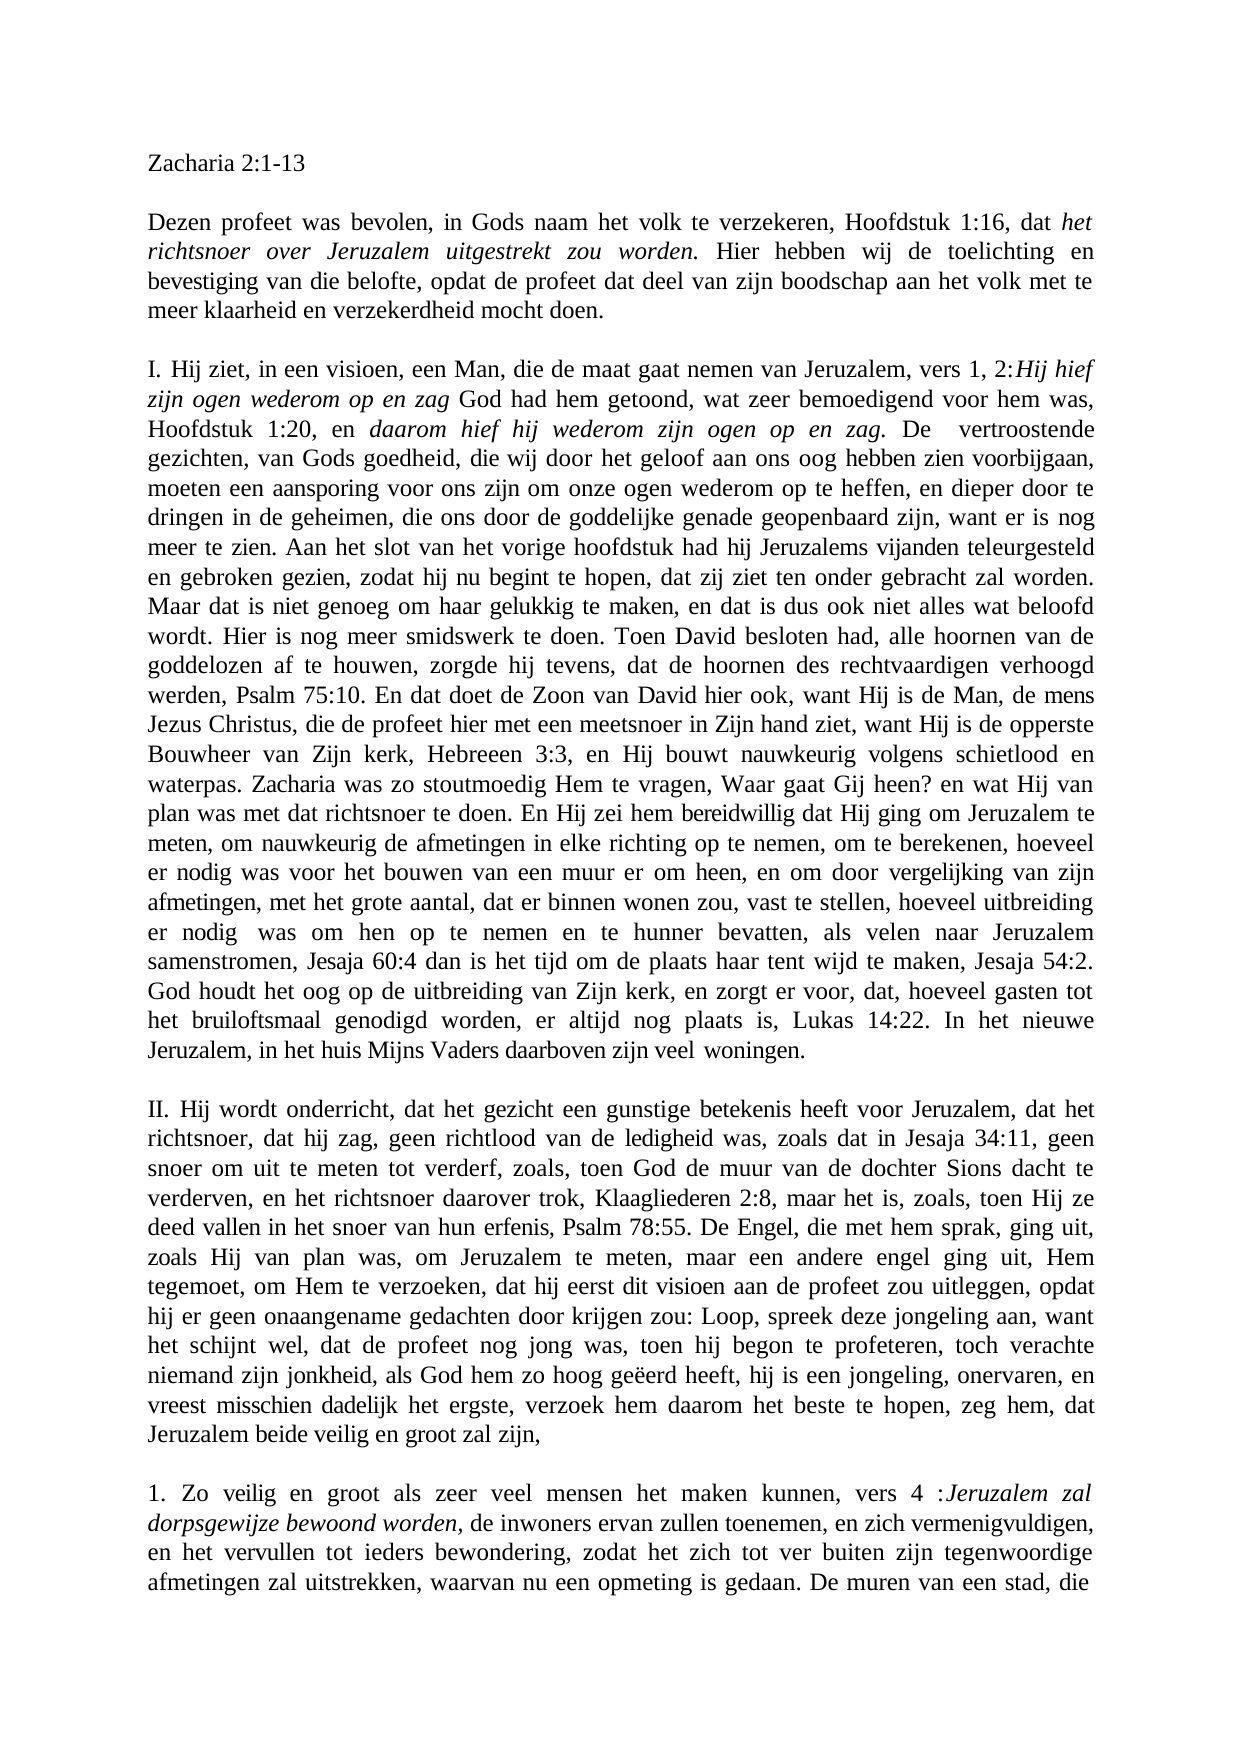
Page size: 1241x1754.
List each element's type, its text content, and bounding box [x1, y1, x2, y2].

list Hij ziet, in een visioen, een Man, die de maat gaat nemen van Jeruzalem, vers 1, 2:Hij hief zijn ogen wederom op en zag God had hem getoond, wat zeer bemoedigend voor hem was, Hoofdstuk 1:20, en daarom hief hij wederom zijn ogen op en zag. De vertroostende gezichten, van Gods goedheid, die wij door het geloof aan ons oog hebben zien voorbijgaan, moeten een aansporing voor ons zijn om onze ogen wederom op te heffen, en dieper door te dringen in de geheimen, die ons door de goddelijke genade geopenbaard zijn, want er is nog meer te zien. Aan het slot van het vorige hoofdstuk had hij Jeruzalems vijanden teleurgesteld en gebroken gezien, zodat hij nu begint te hopen, dat zij ziet ten onder gebracht zal worden. Maar dat is niet genoeg om haar gelukkig te maken, en dat is dus ook niet alles wat beloofd wordt. Hier is nog meer smidswerk te doen. Toen David besloten had, alle hoornen van de goddelozen af te houwen, zorgde hij tevens, dat de hoornen des rechtvaardigen verhoogd werden, Psalm 75:10. En dat doet de Zoon van David hier ook, want Hij is de Man, de mens Jezus Christus, die de profeet hier met een meetsnoer in Zijn hand ziet, want Hij is de opperste Bouwheer van Zijn kerk, Hebreeen 3:3, en Hij bouwt nauwkeurig volgens schietlood en waterpas. Zacharia was zo stoutmoedig Hem te vragen, Waar gaat Gij heen? en wat Hij van plan was met dat richtsnoer te doen. En Hij zei hem bereidwillig dat Hij ging om Jeruzalem te meten, om nauwkeurig de afmetingen in elke richting op te nemen, om te berekenen, hoeveel er nodig was voor het bouwen van een muur er om heen, en om door vergelijking van zijn afmetingen, met het grote aantal, dat er binnen wonen zou, vast te stellen, hoeveel uitbreiding er nodig was om hen op te nemen en te hunner bevatten, als velen naar Jeruzalem samenstromen, Jesaja 60:4 dan is het tijd om de plaats haar tent wijd te maken, Jesaja 54:2. God houdt het oog op de uitbreiding van Zijn kerk, en zorgt er voor, dat, hoeveel gasten tot het bruiloftsmaal genodigd worden, er altijd nog plaats is, Lukas 14:22. In het nieuwe Jeruzalem, in het huis Mijns Vaders daarboven zijn veel woningen. [147, 354, 1095, 1064]
text Dezen profeet was bevolen, in Gods naam het volk te verzekeren, Hoofdstuk 1:16, dat het richtsnoer over Jeruzalem uitgestrekt zou worden. Hier hebben wij de toelichting en bevestiging van die belofte, opdat de profeet dat deel van zijn boodschap aan het volk met te meer klaarheid en verzekerdheid mocht doen. [147, 207, 1094, 324]
list Zo veilig en groot als zeer veel mensen het maken kunnen, vers 4 :Jeruzalem zal dorpsgewijze bewoond worden, de inwoners ervan zullen toenemen, en zich vermenigvuldigen, en het vervullen tot ieders bewondering, zodat het zich tot ver buiten zijn tegenwoordige afmetingen zal uitstrekken, waarvan nu een opmeting is gedaan. De muren van een stad, die [147, 1478, 1094, 1596]
list Hij wordt onderricht, dat het gezicht een gunstige betekenis heeft voor Jeruzalem, dat het richtsnoer, dat hij zag, geen richtlood van de ledigheid was, zoals dat in Jesaja 34:11, geen snoer om uit te meten tot verderf, zoals, toen God de muur van de dochter Sions dacht te verderven, en het richtsnoer daarover trok, Klaagliederen 2:8, maar het is, zoals, toen Hij ze deed vallen in het snoer van hun erfenis, Psalm 78:55. De Engel, die met hem sprak, ging uit, zoals Hij van plan was, om Jeruzalem te meten, maar een andere engel ging uit, Hem tegemoet, om Hem te verzoeken, dat hij eerst dit visioen aan de profeet zou uitleggen, opdat hij er geen onaangename gedachten door krijgen zou: Loop, spreek deze jongeling aan, want het schijnt wel, dat de profeet nog jong was, toen hij begon te profeteren, toch verachte niemand zijn jonkheid, als God hem zo hoog geëerd heeft, hij is een jongeling, onervaren, en vreest misschien dadelijk het ergste, verzoek hem daarom het beste te hopen, zeg hem, dat Jeruzalem beide veilig en groot zal zijn, [147, 1094, 1095, 1448]
text Zacharia 2:1-13 [147, 148, 1107, 177]
